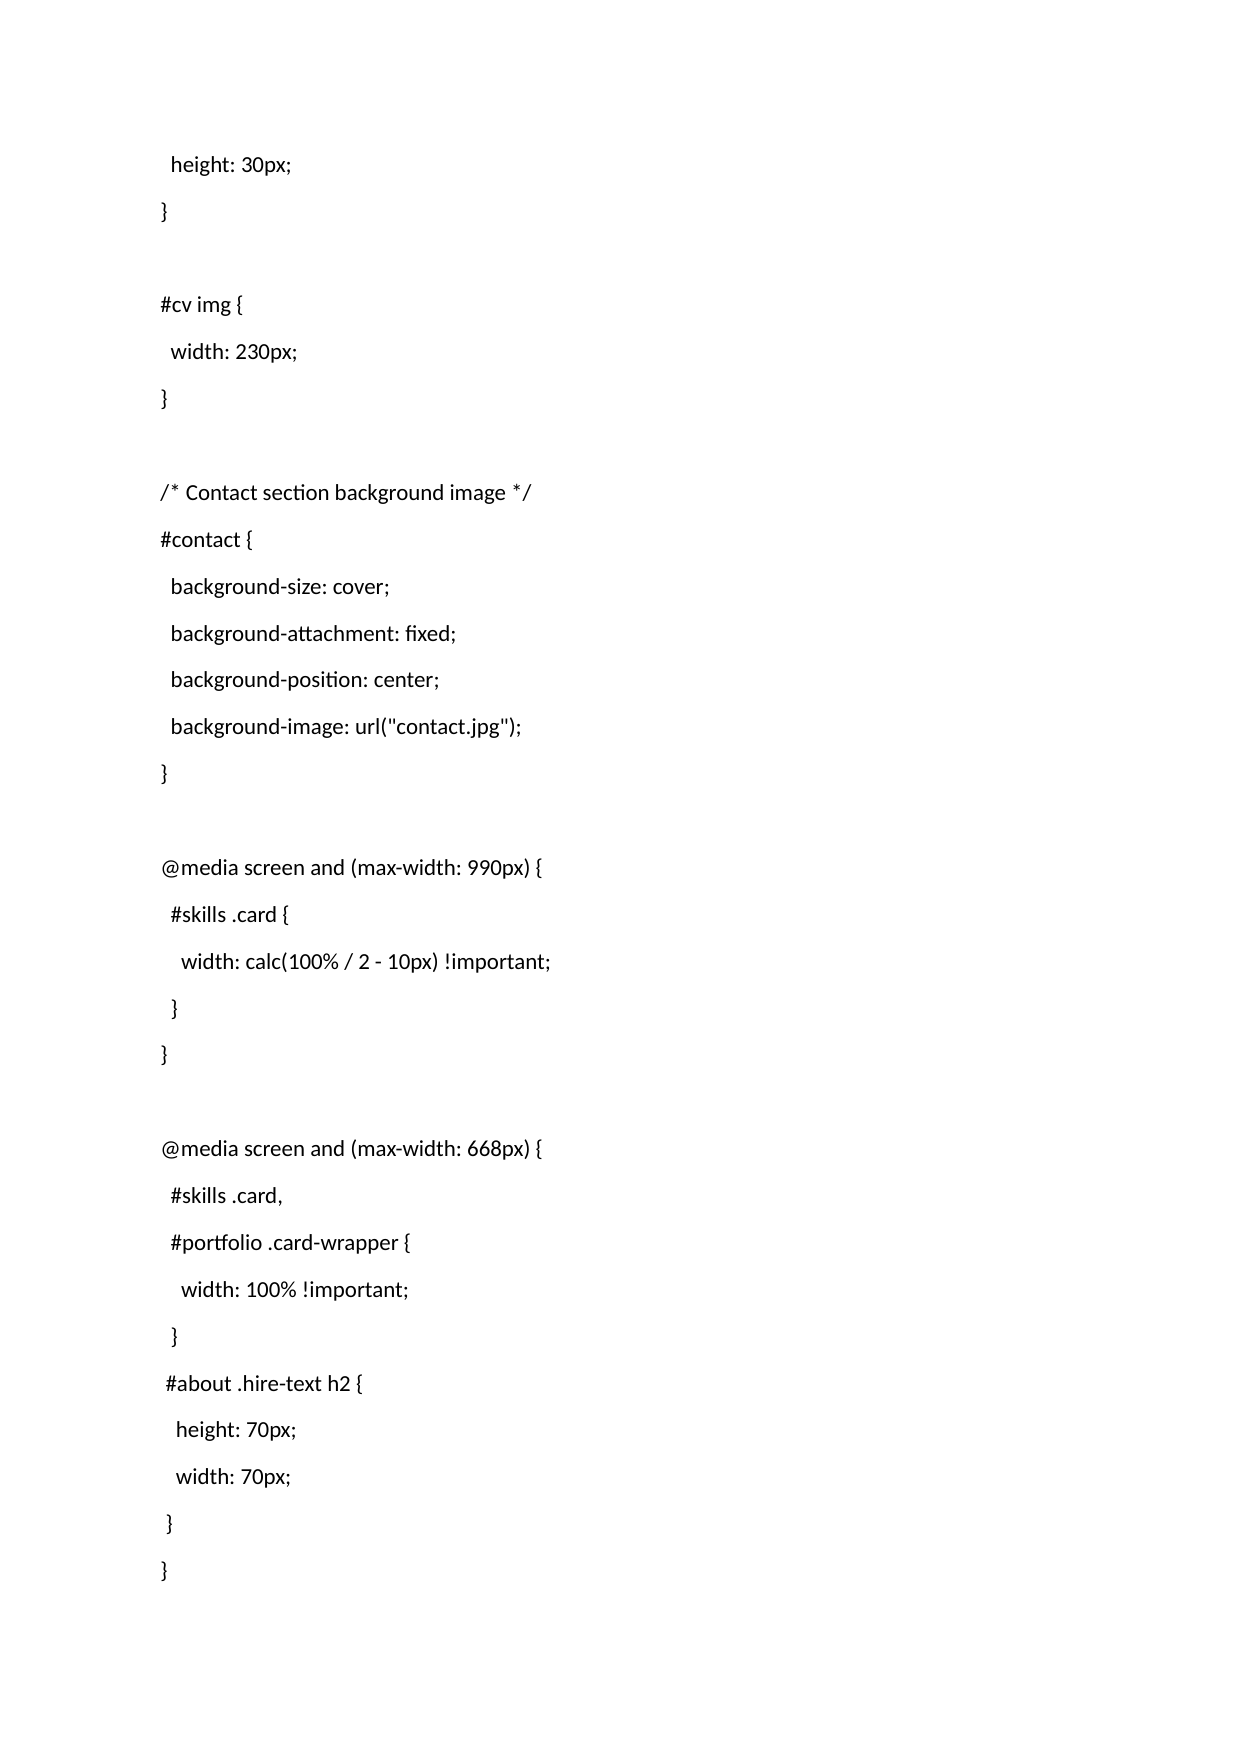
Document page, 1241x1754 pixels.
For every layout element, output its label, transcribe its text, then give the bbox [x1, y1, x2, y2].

text } [150, 1041, 1090, 1069]
text } [150, 994, 1090, 1022]
text background-attachment: fixed; [150, 619, 1090, 647]
text #about .hire-text h2 { [150, 1369, 1090, 1397]
text @media screen and (max-width: 990px) { [150, 853, 1090, 881]
text /* Contact section background image */ [150, 478, 1090, 506]
text } [150, 197, 1090, 225]
text width: 230px; [150, 337, 1090, 366]
text background-size: cover; [150, 572, 1090, 600]
text width: 70px; [150, 1462, 1090, 1491]
text #skills .card, [150, 1181, 1090, 1209]
text } [150, 1556, 1090, 1584]
text } [150, 384, 1090, 412]
text #contact { [150, 525, 1090, 553]
text background-image: url("contact.jpg"); [150, 712, 1090, 741]
text #portfolio .card-wrapper { [150, 1228, 1090, 1256]
text } [150, 1322, 1090, 1350]
text } [150, 1509, 1090, 1537]
text height: 30px; [150, 150, 1090, 178]
text width: calc(100% / 2 - 10px) !important; [150, 947, 1090, 975]
text #skills .card { [150, 900, 1090, 928]
text background-position: center; [150, 666, 1090, 694]
text height: 70px; [150, 1416, 1090, 1444]
text } [150, 759, 1090, 787]
text width: 100% !important; [150, 1275, 1090, 1303]
text @media screen and (max-width: 668px) { [150, 1134, 1090, 1162]
text #cv img { [150, 291, 1090, 319]
